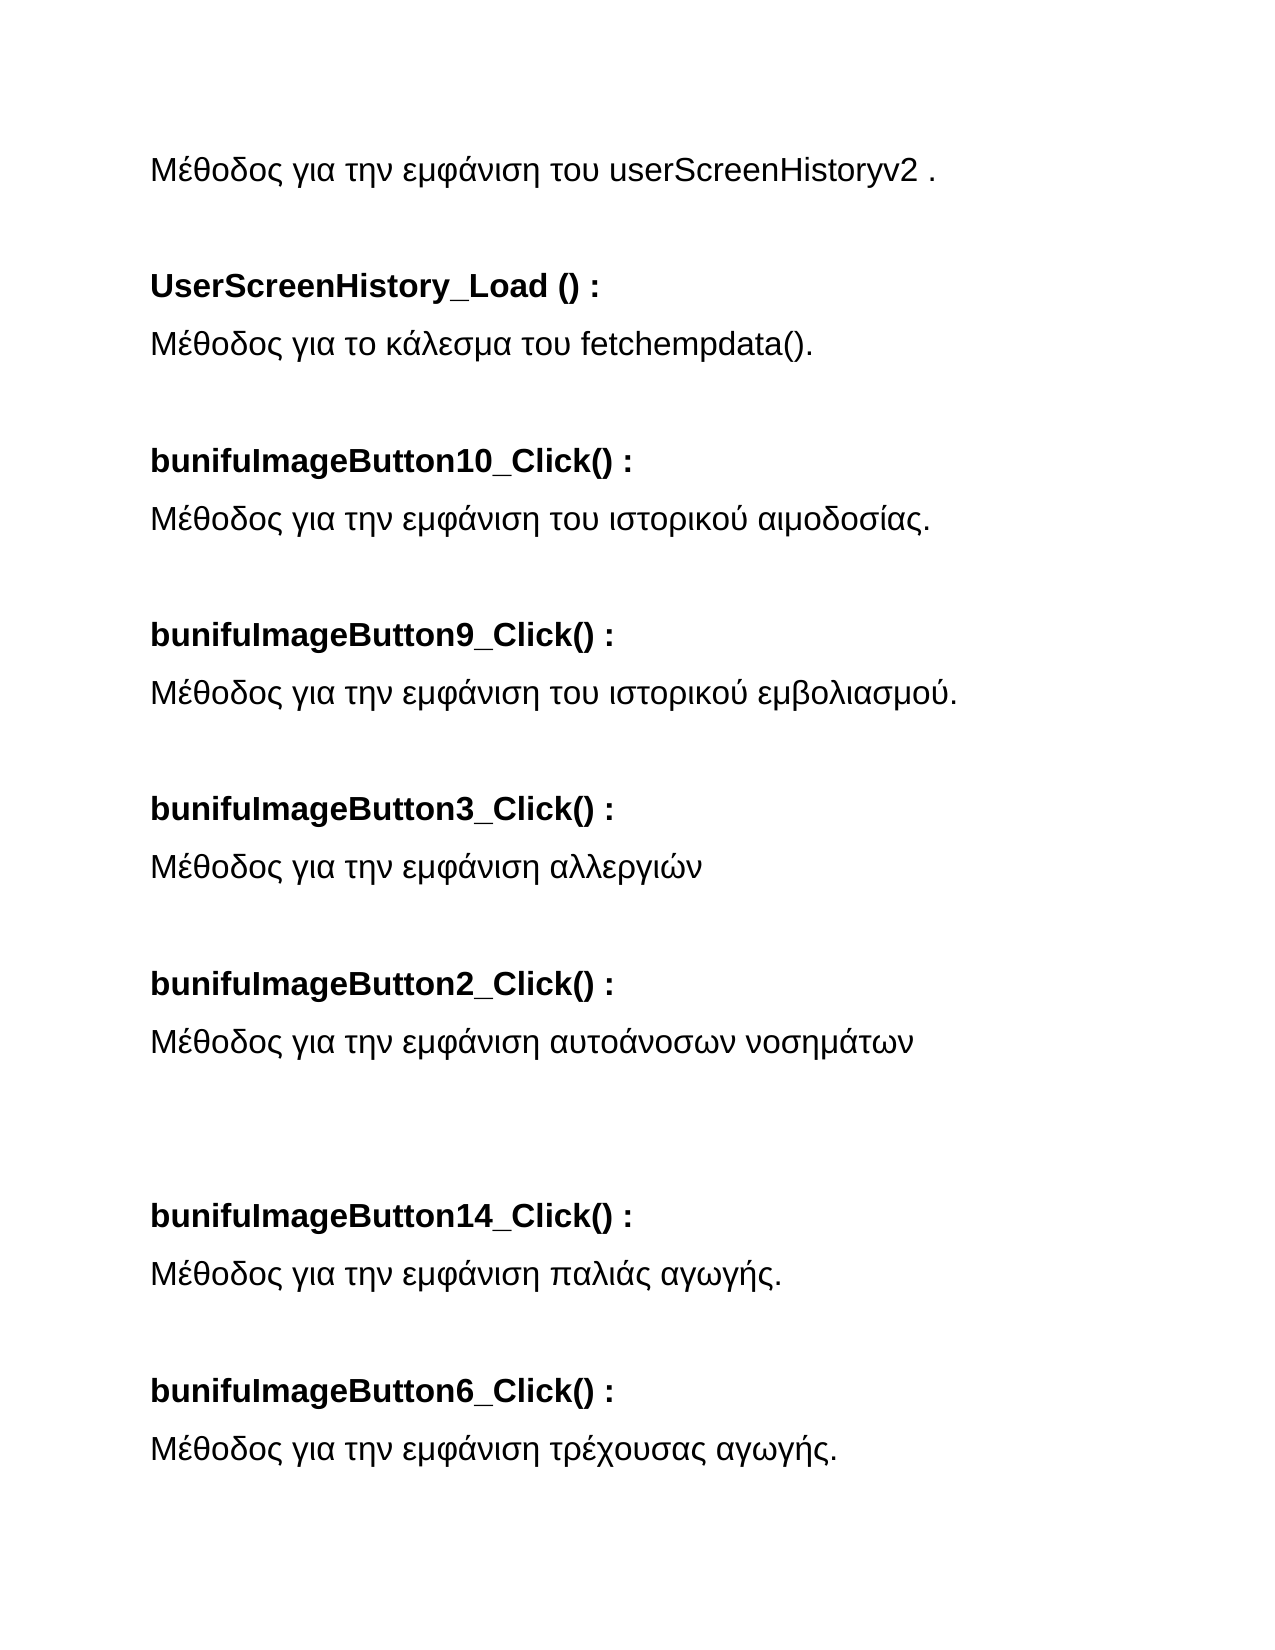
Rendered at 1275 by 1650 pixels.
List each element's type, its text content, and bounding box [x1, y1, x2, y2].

text Mέθοδος για την εμφάνιση του userScreenHistoryv2 . [150, 150, 1125, 188]
text Μέθοδος για την εμφάνιση του ιστορικού αιμοδοσίας. [150, 499, 1125, 537]
text bunifuImageButton3_Click() : [150, 789, 1125, 828]
text UserScreenHistory_Load () : [150, 266, 1125, 305]
text Μέθοδος για την εμφάνιση παλιάς αγωγής. [150, 1254, 1125, 1293]
text Μέθοδος για την εμφάνιση του ιστορικού εμβολιασμού. [150, 673, 1125, 712]
text Μέθοδος για το κάλεσμα του fetchempdata(). [150, 324, 1125, 363]
text bunifuImageButton10_Click() : [150, 441, 1125, 479]
text Μέθοδος για την εμφάνιση αλλεργιών [150, 847, 1125, 886]
text Μέθοδος για την εμφάνιση αυτοάνοσων νοσημάτων [150, 1022, 1125, 1060]
text bunifuImageButton14_Click() : [150, 1196, 1125, 1235]
text bunifuImageButton2_Click() : [150, 964, 1125, 1002]
text bunifuImageButton6_Click() : [150, 1371, 1125, 1409]
text bunifuImageButton9_Click() : [150, 615, 1125, 653]
text Μέθοδος για την εμφάνιση τρέχουσας αγωγής. [150, 1429, 1125, 1467]
